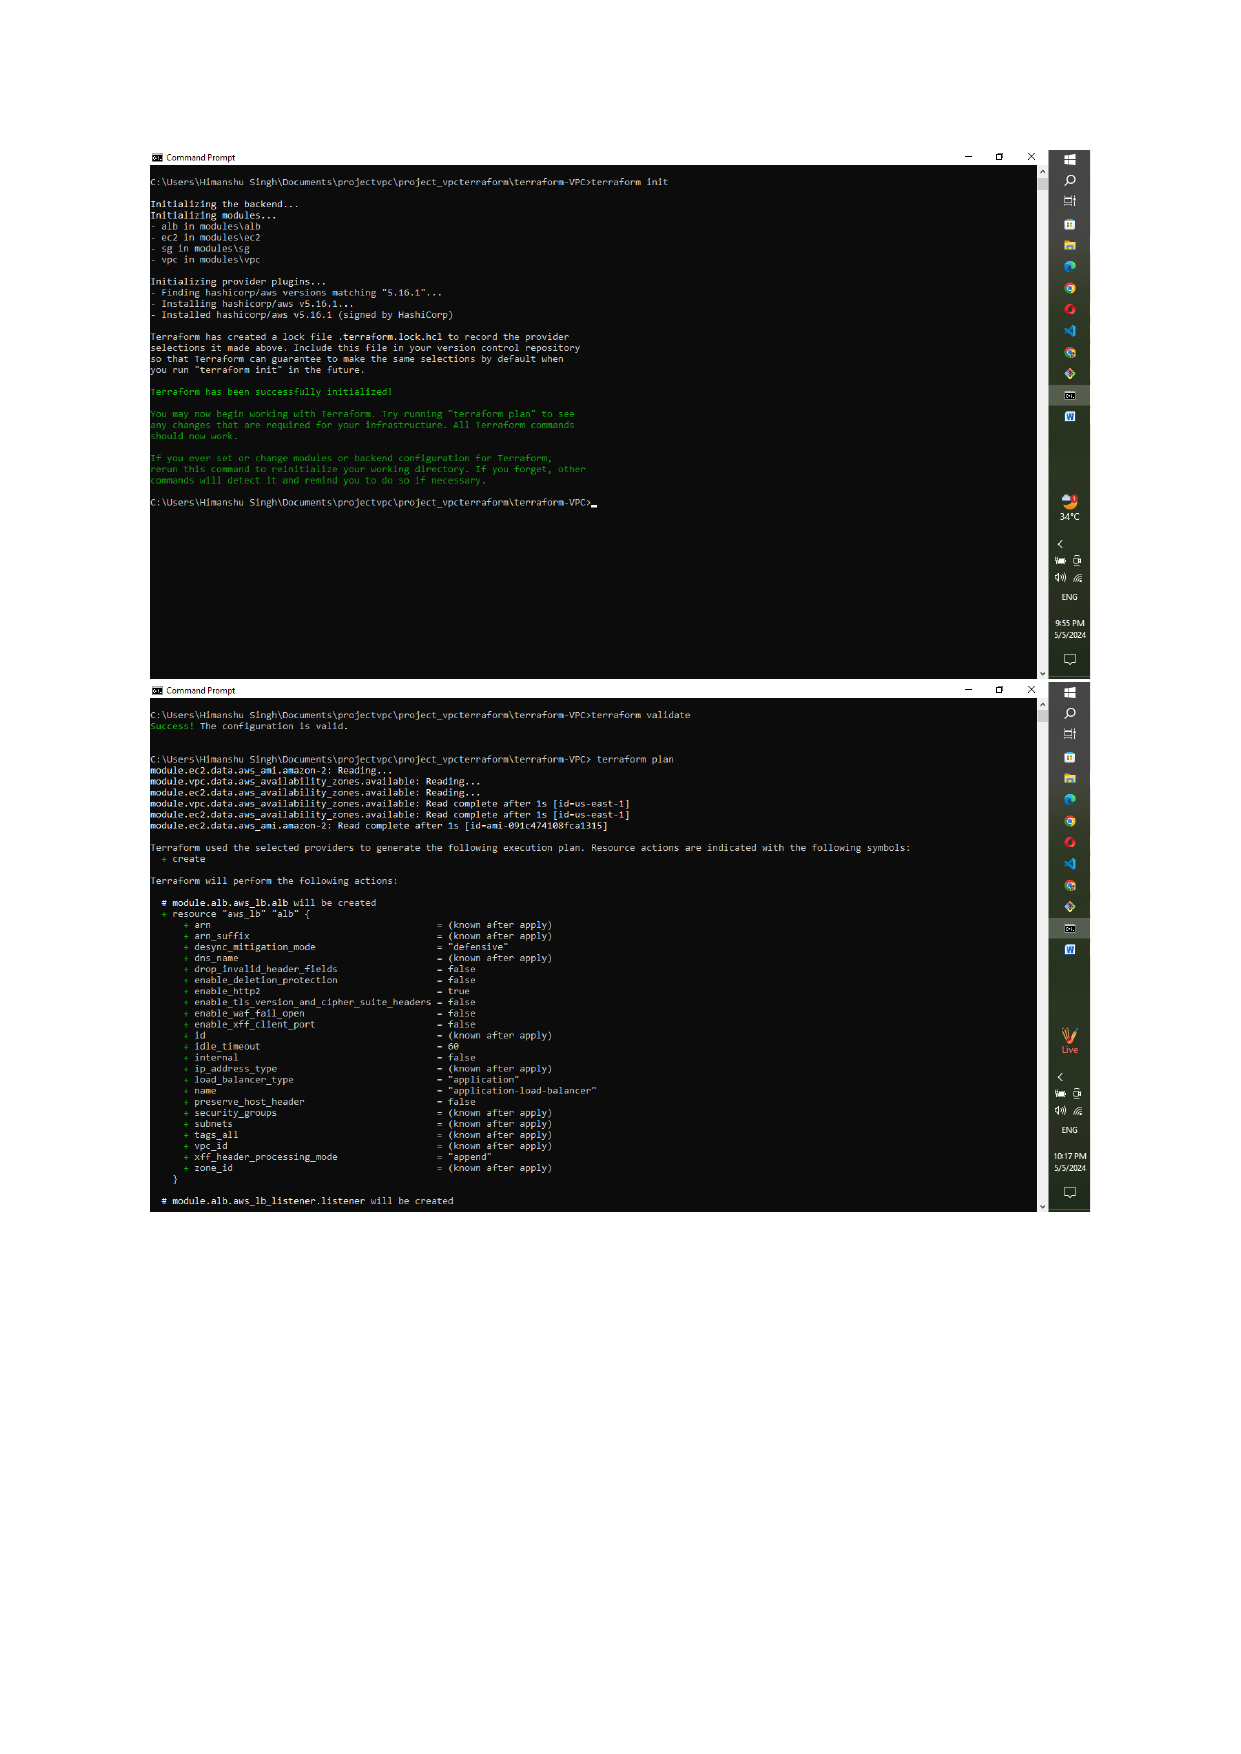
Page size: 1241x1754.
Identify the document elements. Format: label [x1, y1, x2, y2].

picture [150, 682, 1091, 1212]
picture [150, 150, 1091, 679]
